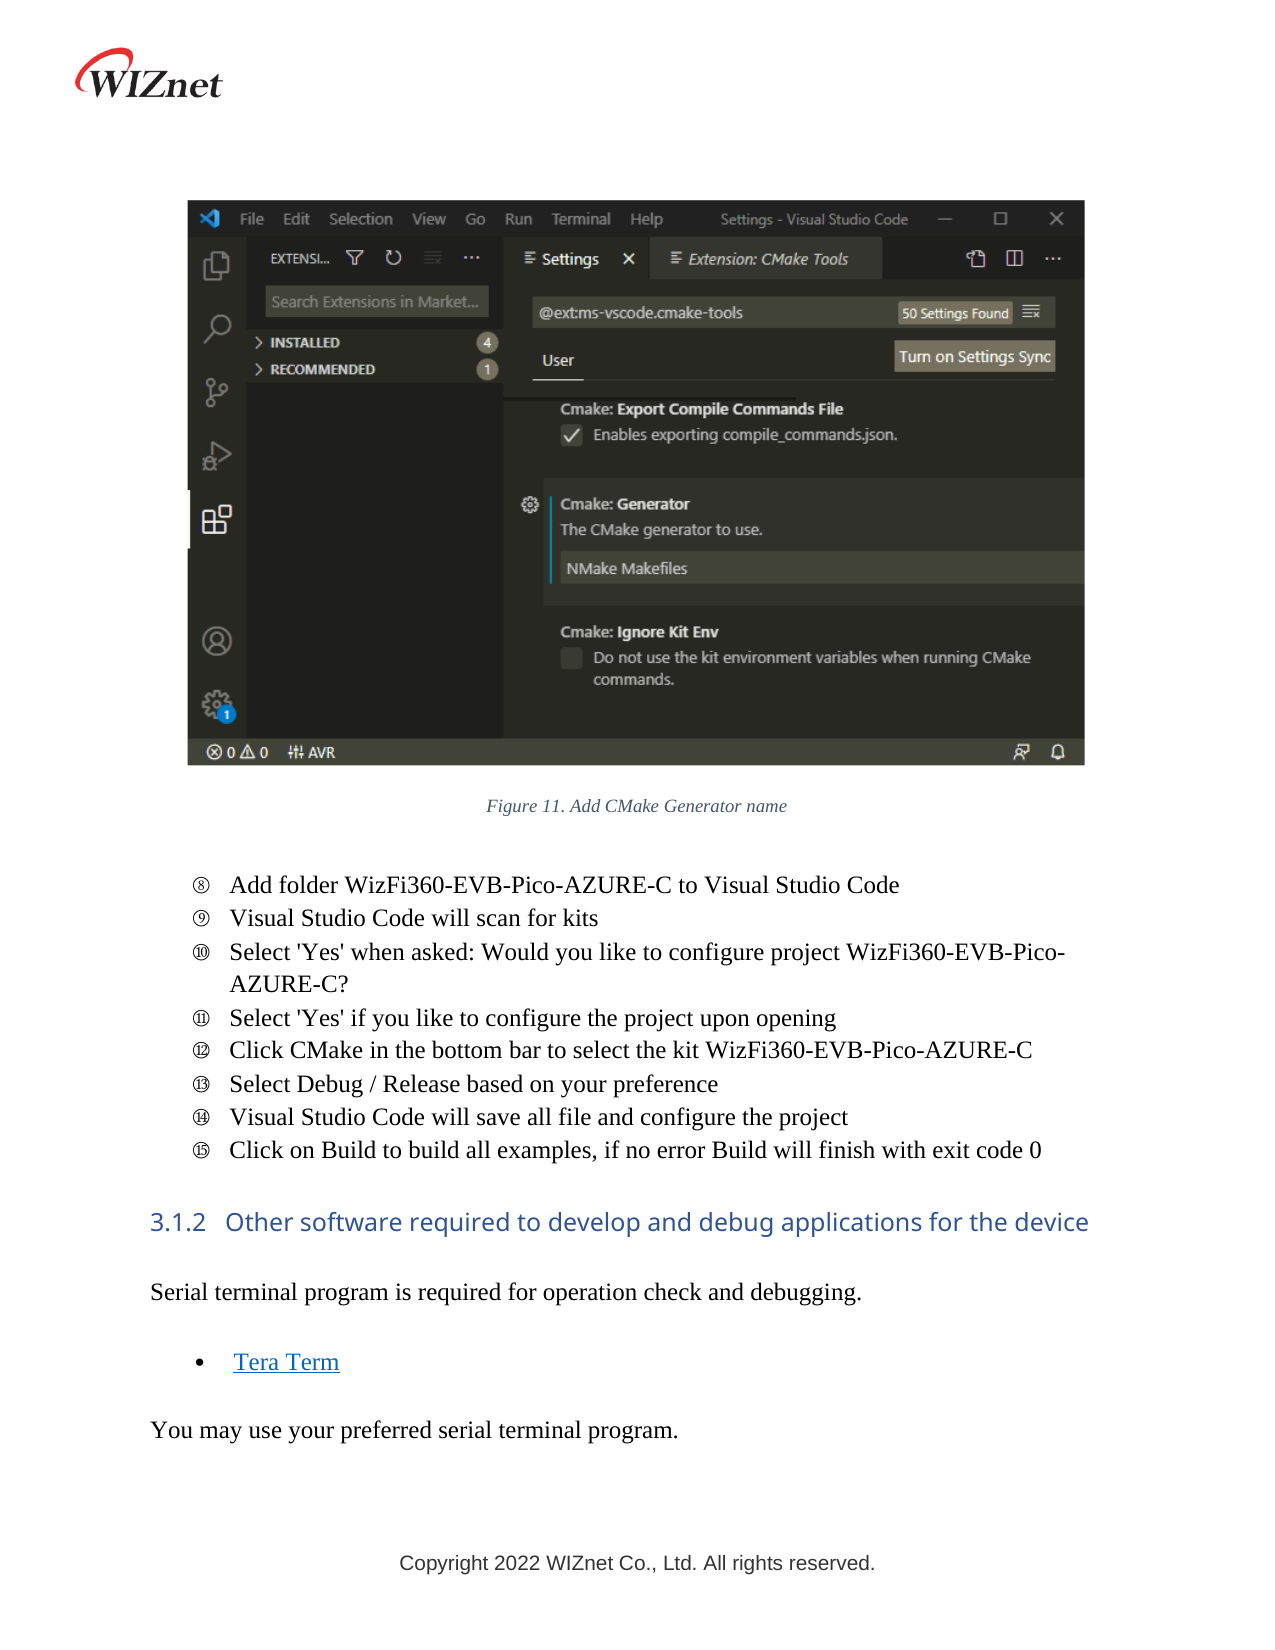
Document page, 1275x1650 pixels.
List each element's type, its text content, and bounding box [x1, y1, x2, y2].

list Visual Studio Code will scan for kits [192, 903, 1125, 932]
text You may use your preferred serial terminal program. [150, 1415, 1125, 1444]
list Tera Term [192, 1343, 1125, 1377]
list Select 'Yes' if you like to configure the project upon opening [192, 1003, 1125, 1031]
list Select 'Yes' when asked: Would you like to configure project WizFi360-EVB-Pico-AZURE-C? [192, 937, 1125, 998]
picture [150, 183, 1125, 791]
list Click CMake in the bottom bar to select the kit WizFi360-EVB-Pico-AZURE-C [192, 1036, 1125, 1064]
list Add folder WizFi360-EVB-Pico-AZURE-C to Visual Studio Code [192, 871, 1125, 899]
list Click on Build to build all examples, if no error Build will finish with exit code 0 [192, 1135, 1125, 1163]
list Select Debug / Release based on your preference [192, 1069, 1125, 1097]
subtitle Other software required to develop and debug applications for the device [150, 1205, 1125, 1239]
list Visual Studio Code will save all file and configure the project [192, 1102, 1125, 1130]
text Serial terminal program is required for operation check and debugging. [150, 1277, 1125, 1306]
picture [75, 36, 223, 111]
